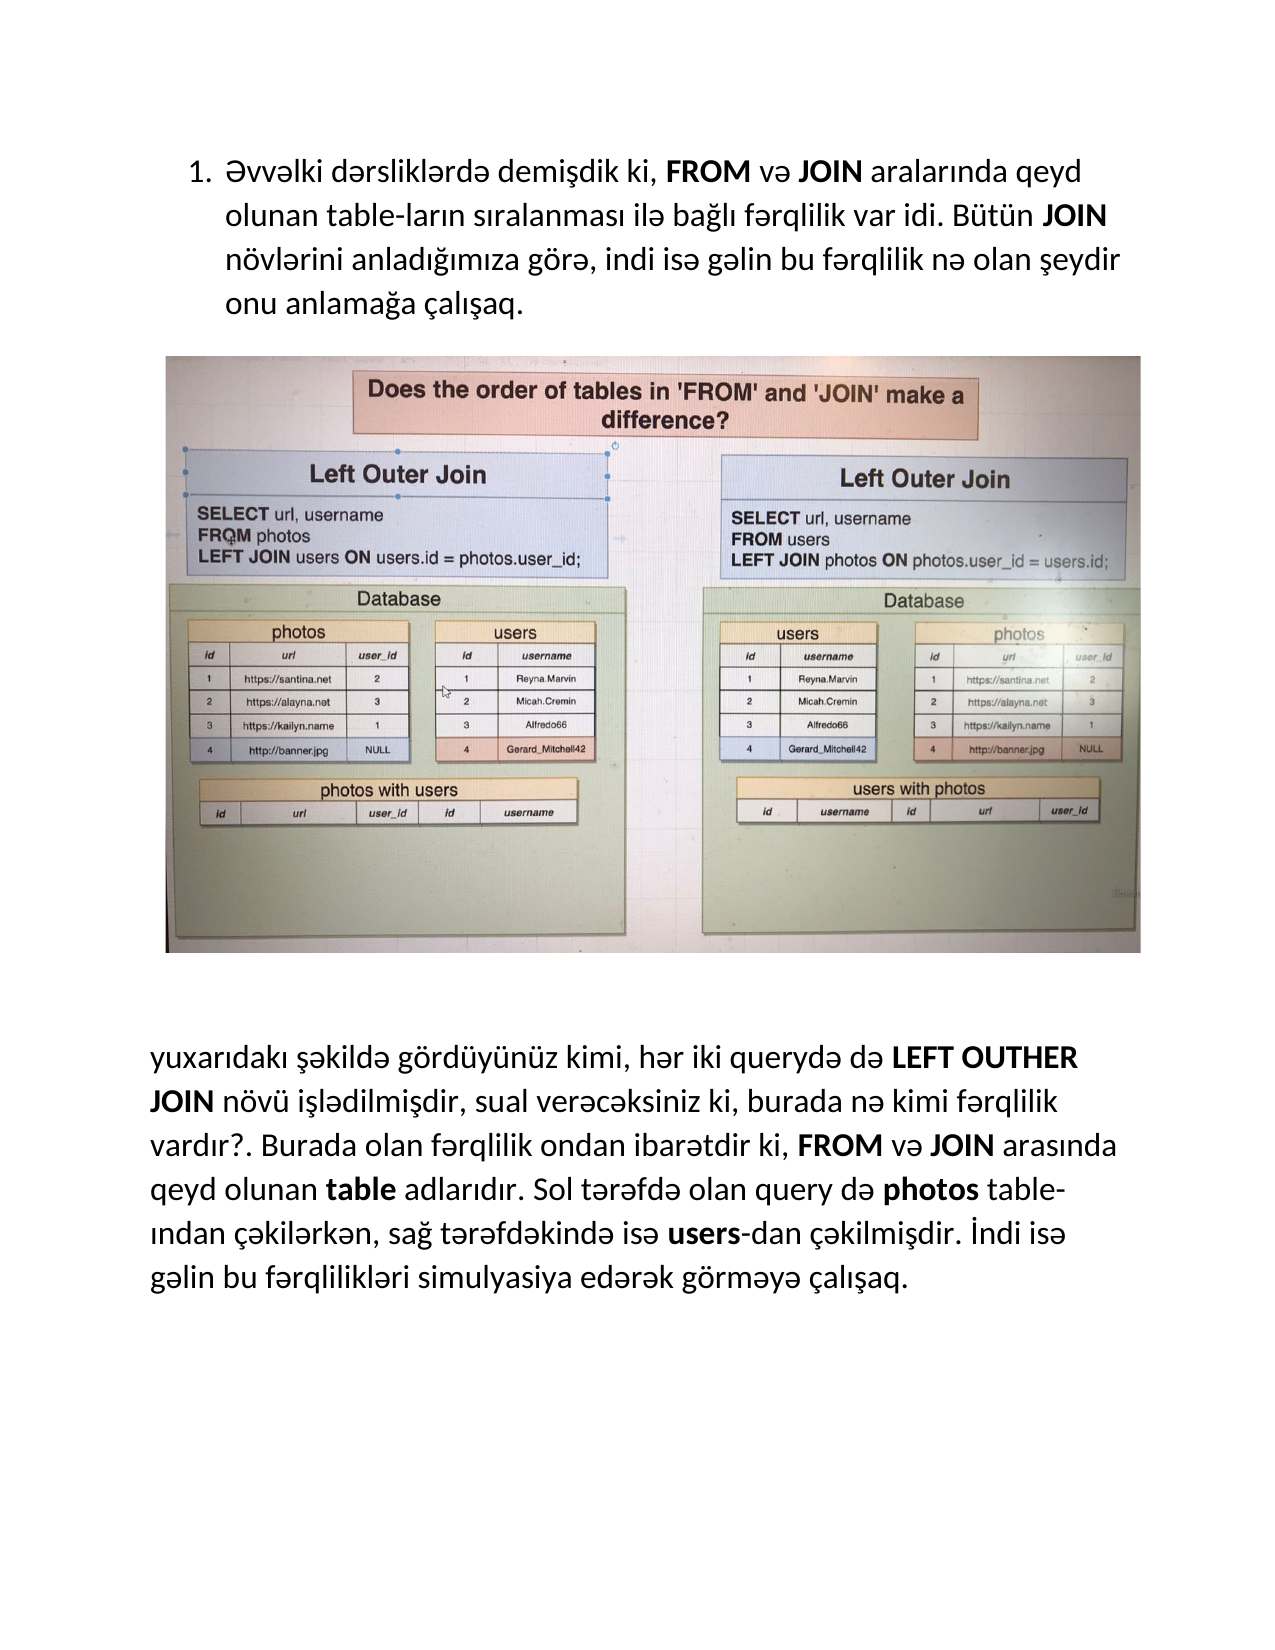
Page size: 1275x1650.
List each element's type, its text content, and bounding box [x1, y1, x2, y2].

picture [165, 356, 1141, 953]
text yuxarıdakı şəkildə gördüyünüz kimi, hər iki querydə də LEFT OUTHER JOIN növü işlədilmişdir, sual verəcəksiniz ki, burada nə kimi fərqlilik vardır?. Burada olan fərqlilik ondan ibarətdir ki, FROM və JOIN arasında qeyd olunan table adlarıdır. Sol tərəfdə olan query də photos table-ından çəkilərkən, sağ tərəfdəkində isə users-dan çəkilmişdir. İndi isə gəlin bu fərqlilikləri simulyasiya edərək görməyə çalışaq. [150, 1036, 1125, 1296]
list Əvvəlki dərsliklərdə demişdik ki, FROM və JOIN aralarında qeyd olunan table-ların sıralanması ilə bağlı fərqlilik var idi. Bütün JOIN növlərini anladığımıza görə, indi isə gəlin bu fərqlilik nə olan şeydir onu anlamağa çalışaq. [187, 150, 1125, 323]
